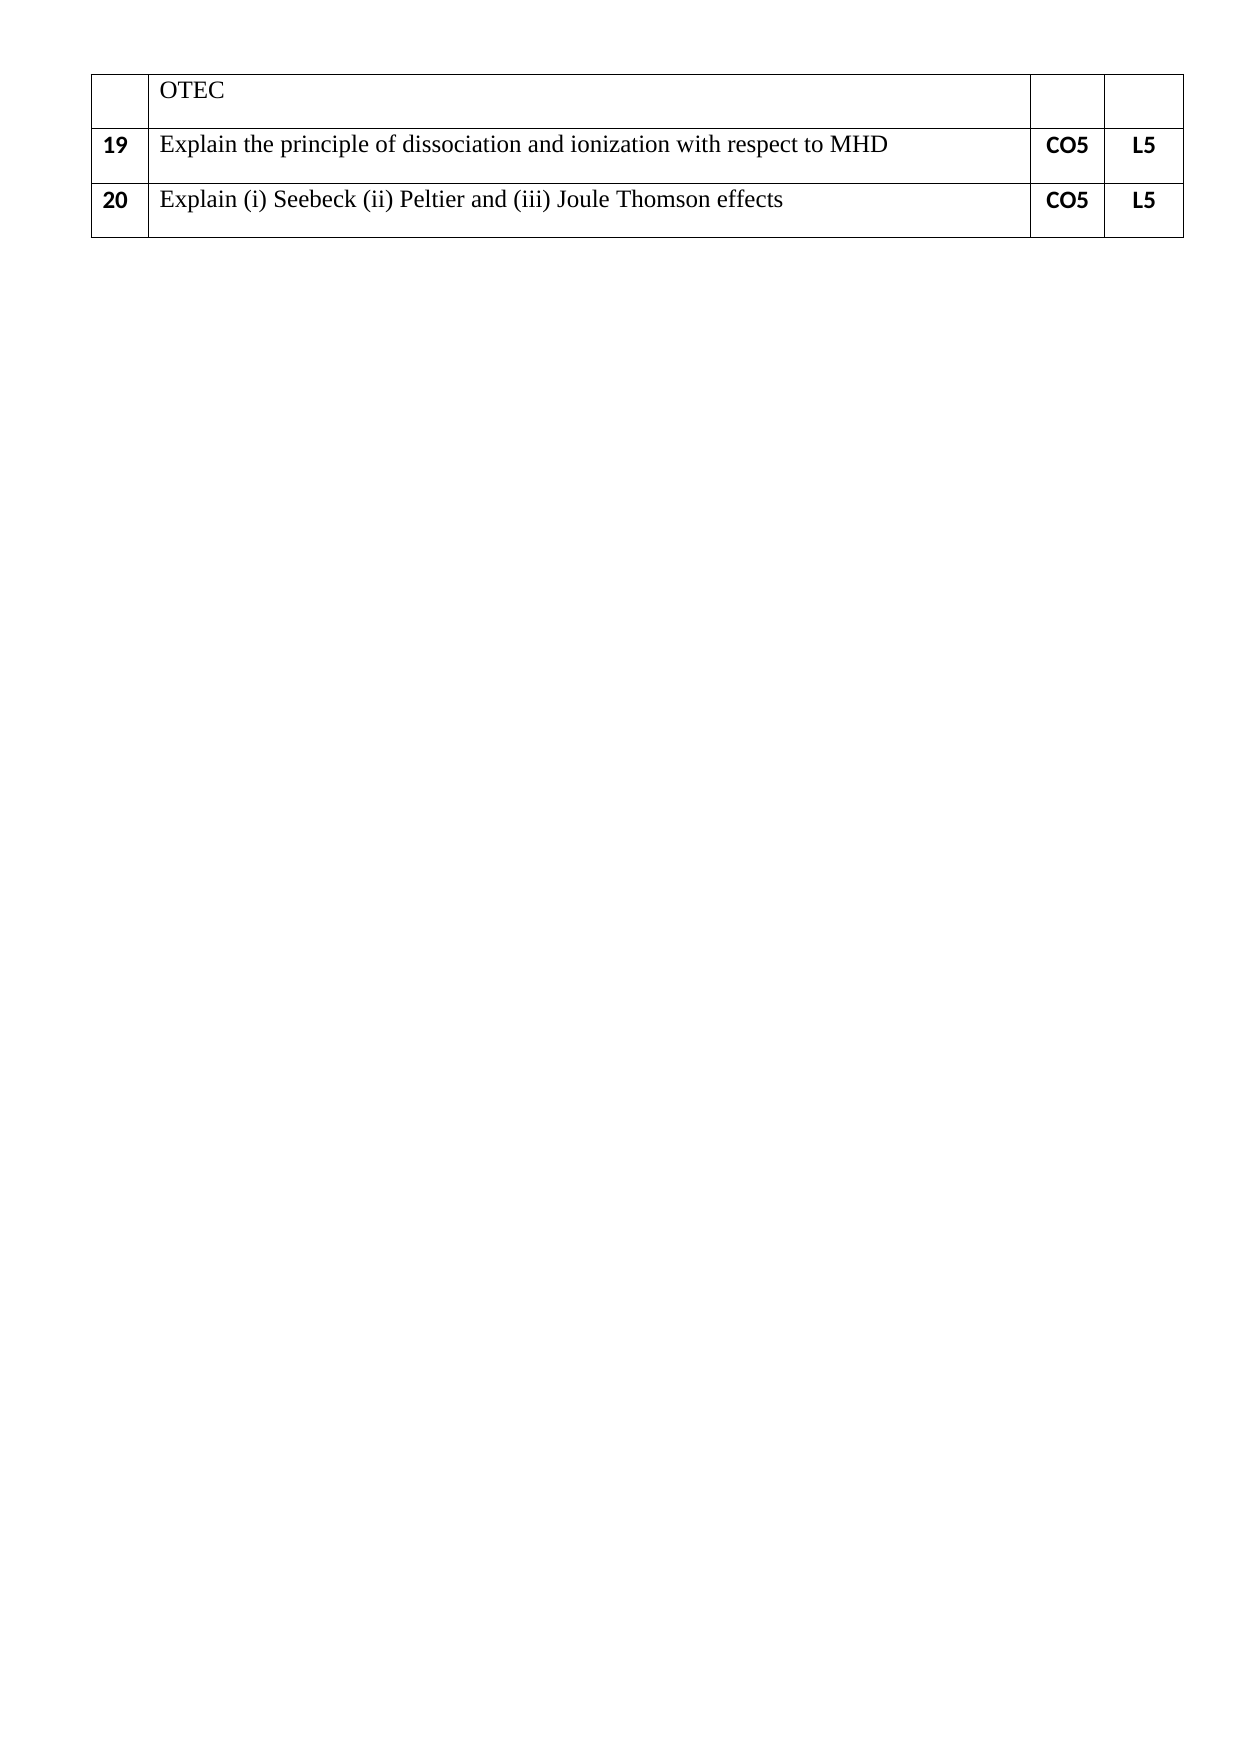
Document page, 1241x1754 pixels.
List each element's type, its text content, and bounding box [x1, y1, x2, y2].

table_cell CO4 [1031, 75, 1104, 128]
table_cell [149, 75, 1030, 128]
table_cell 18 [92, 75, 148, 128]
table_cell CO5 [1031, 129, 1104, 183]
table_cell Explain the principle of dissociation and ionization with respect to MHD [149, 129, 1030, 183]
table_cell 20 [92, 184, 148, 237]
table_cell L5 [1105, 184, 1183, 237]
table_cell L5 [1105, 75, 1183, 128]
table_cell L5 [1105, 129, 1183, 183]
table_cell 19 [92, 129, 148, 183]
table_cell Explain (i) Seebeck (ii) Peltier and (iii) Joule Thomson effects [149, 184, 1030, 237]
table_cell CO5 [1031, 184, 1104, 237]
